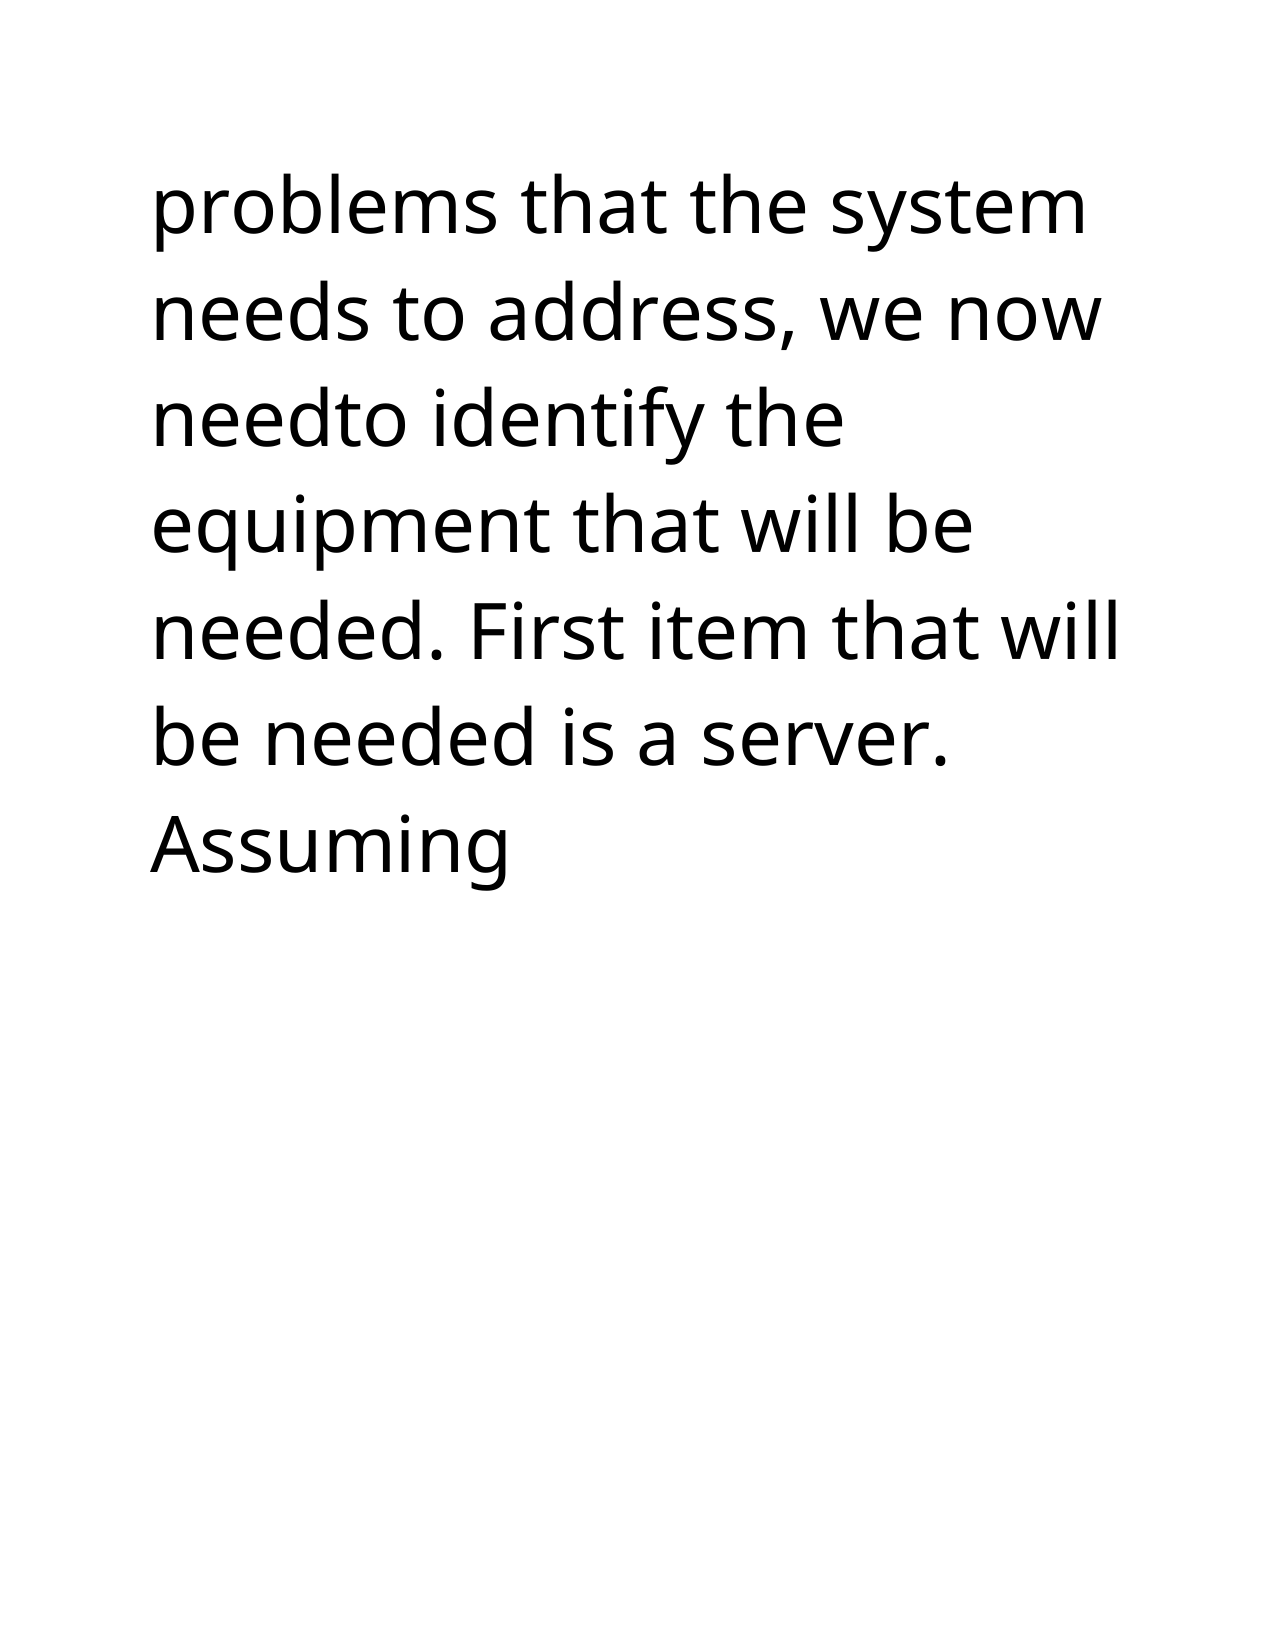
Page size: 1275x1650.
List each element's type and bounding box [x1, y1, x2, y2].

text [150, 150, 1125, 895]
